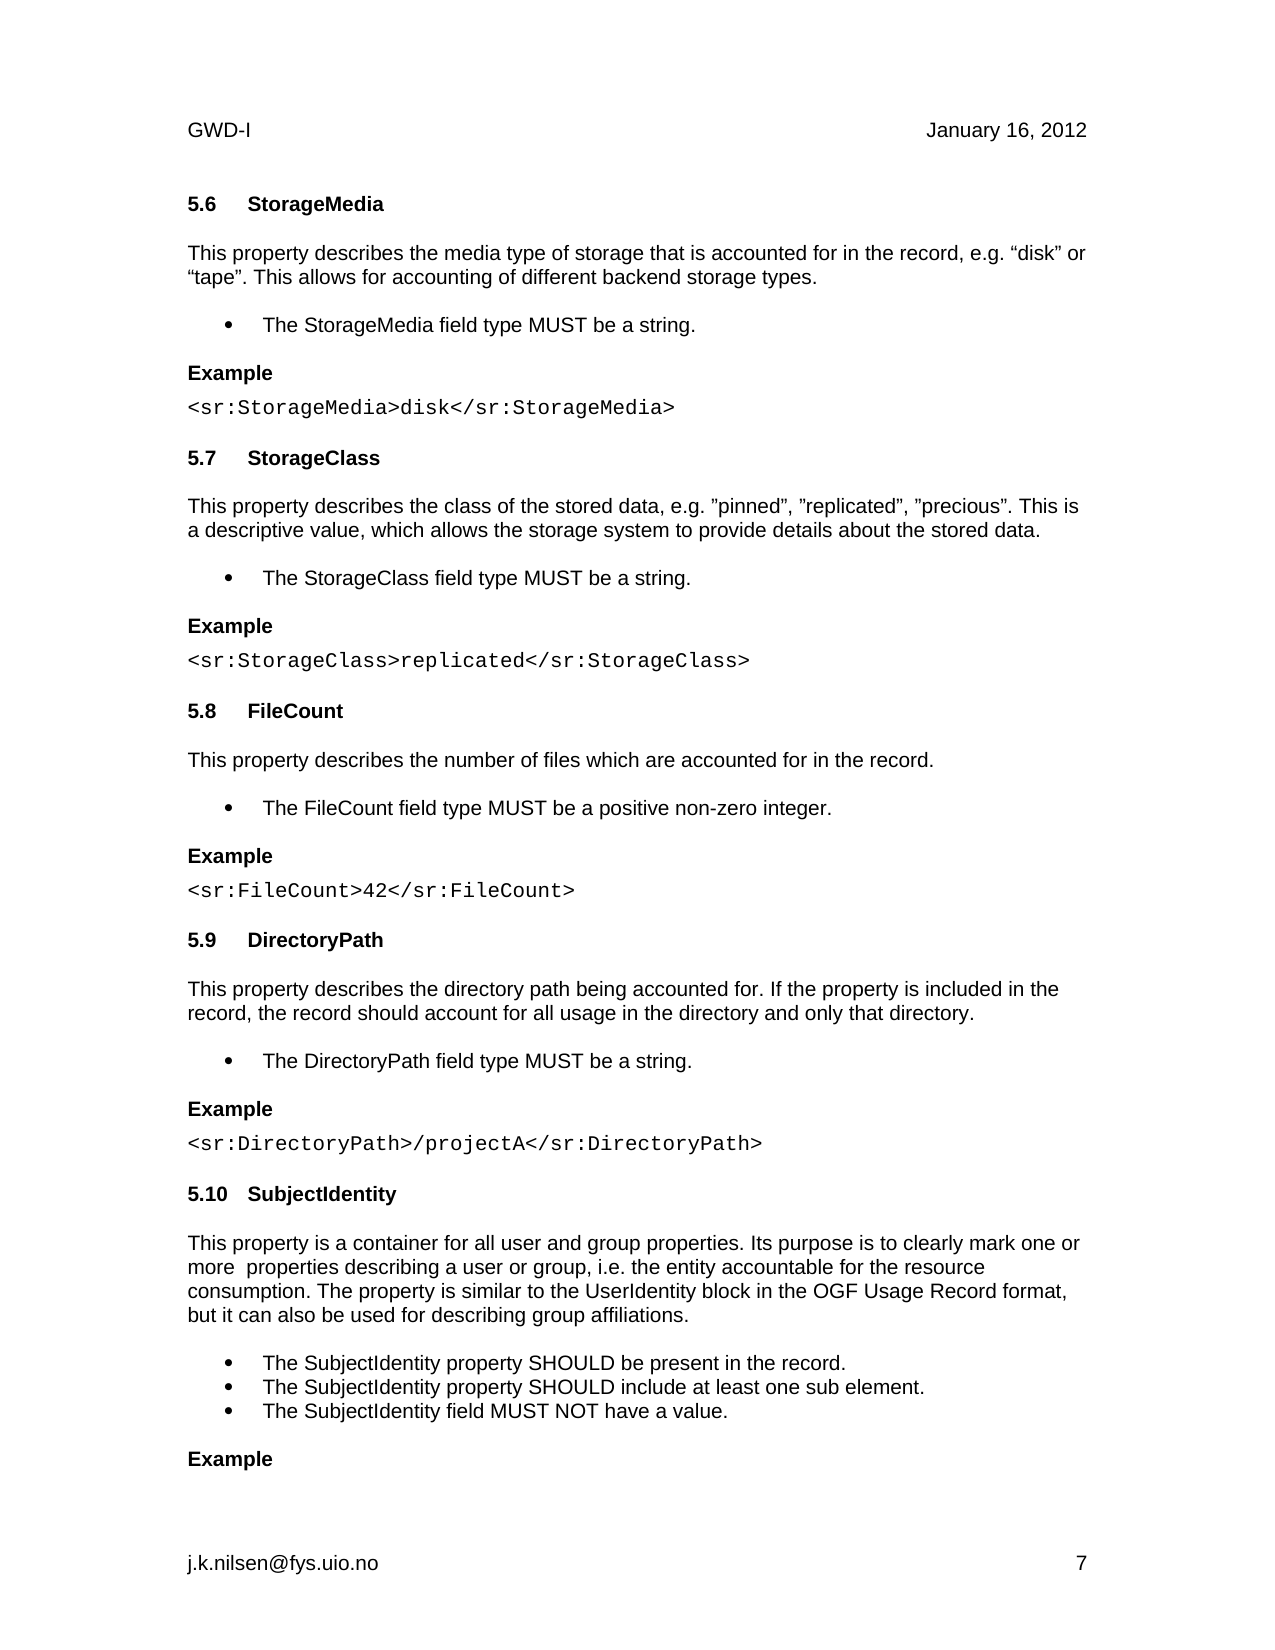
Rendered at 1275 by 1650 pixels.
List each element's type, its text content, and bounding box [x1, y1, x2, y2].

list The SubjectIdentity field MUST NOT have a value. [225, 1399, 1088, 1423]
subtitle StorageMedia [187, 192, 1088, 216]
text Example [187, 844, 1088, 868]
text This property is a container for all user and group properties. Its purpose is to clearly mark one or more properties describing a user or group, i.e. the entity accountable for the resource consumption. The property is similar to the UserIdentity block in the OGF Usage Record format, but it can also be used for describing group affiliations. [187, 1231, 1088, 1327]
subtitle DirectoryPath [187, 928, 1088, 952]
list The FileCount field type MUST be a positive non-zero integer. [225, 796, 1088, 820]
list The SubjectIdentity property SHOULD include at least one sub element. [225, 1374, 1088, 1399]
text Example [187, 614, 1088, 638]
text Example [187, 1447, 1088, 1471]
text <sr:DirectoryPath>/projectA</sr:DirectoryPath> [187, 1133, 1088, 1157]
text This property describes the media type of storage that is accounted for in the record, e.g. “disk” or “tape”. This allows for accounting of different backend storage types. [187, 241, 1088, 289]
list The StorageClass field type MUST be a string. [225, 566, 1088, 590]
subtitle FileCount [187, 699, 1088, 723]
text This property describes the class of the stored data, e.g. ”pinned”, ”replicated”, ”precious”. This is a descriptive value, which allows the storage system to provide details about the stored data. [187, 494, 1088, 542]
text <sr:StorageMedia>disk</sr:StorageMedia> [187, 397, 1088, 420]
list The DirectoryPath field type MUST be a string. [225, 1049, 1088, 1073]
text <sr:FileCount>42</sr:FileCount> [187, 880, 1088, 903]
text This property describes the number of files which are accounted for in the record. [187, 748, 1088, 772]
text <sr:StorageClass>replicated</sr:StorageClass> [187, 650, 1088, 674]
subtitle StorageClass [187, 445, 1088, 469]
text Example [187, 1097, 1088, 1121]
subtitle SubjectIdentity [187, 1182, 1088, 1206]
list The SubjectIdentity property SHOULD be present in the record. [225, 1351, 1088, 1374]
list The StorageMedia field type MUST be a string. [225, 313, 1088, 337]
text Example [187, 361, 1088, 385]
text This property describes the directory path being accounted for. If the property is included in the record, the record should account for all usage in the directory and only that directory. [187, 977, 1088, 1025]
